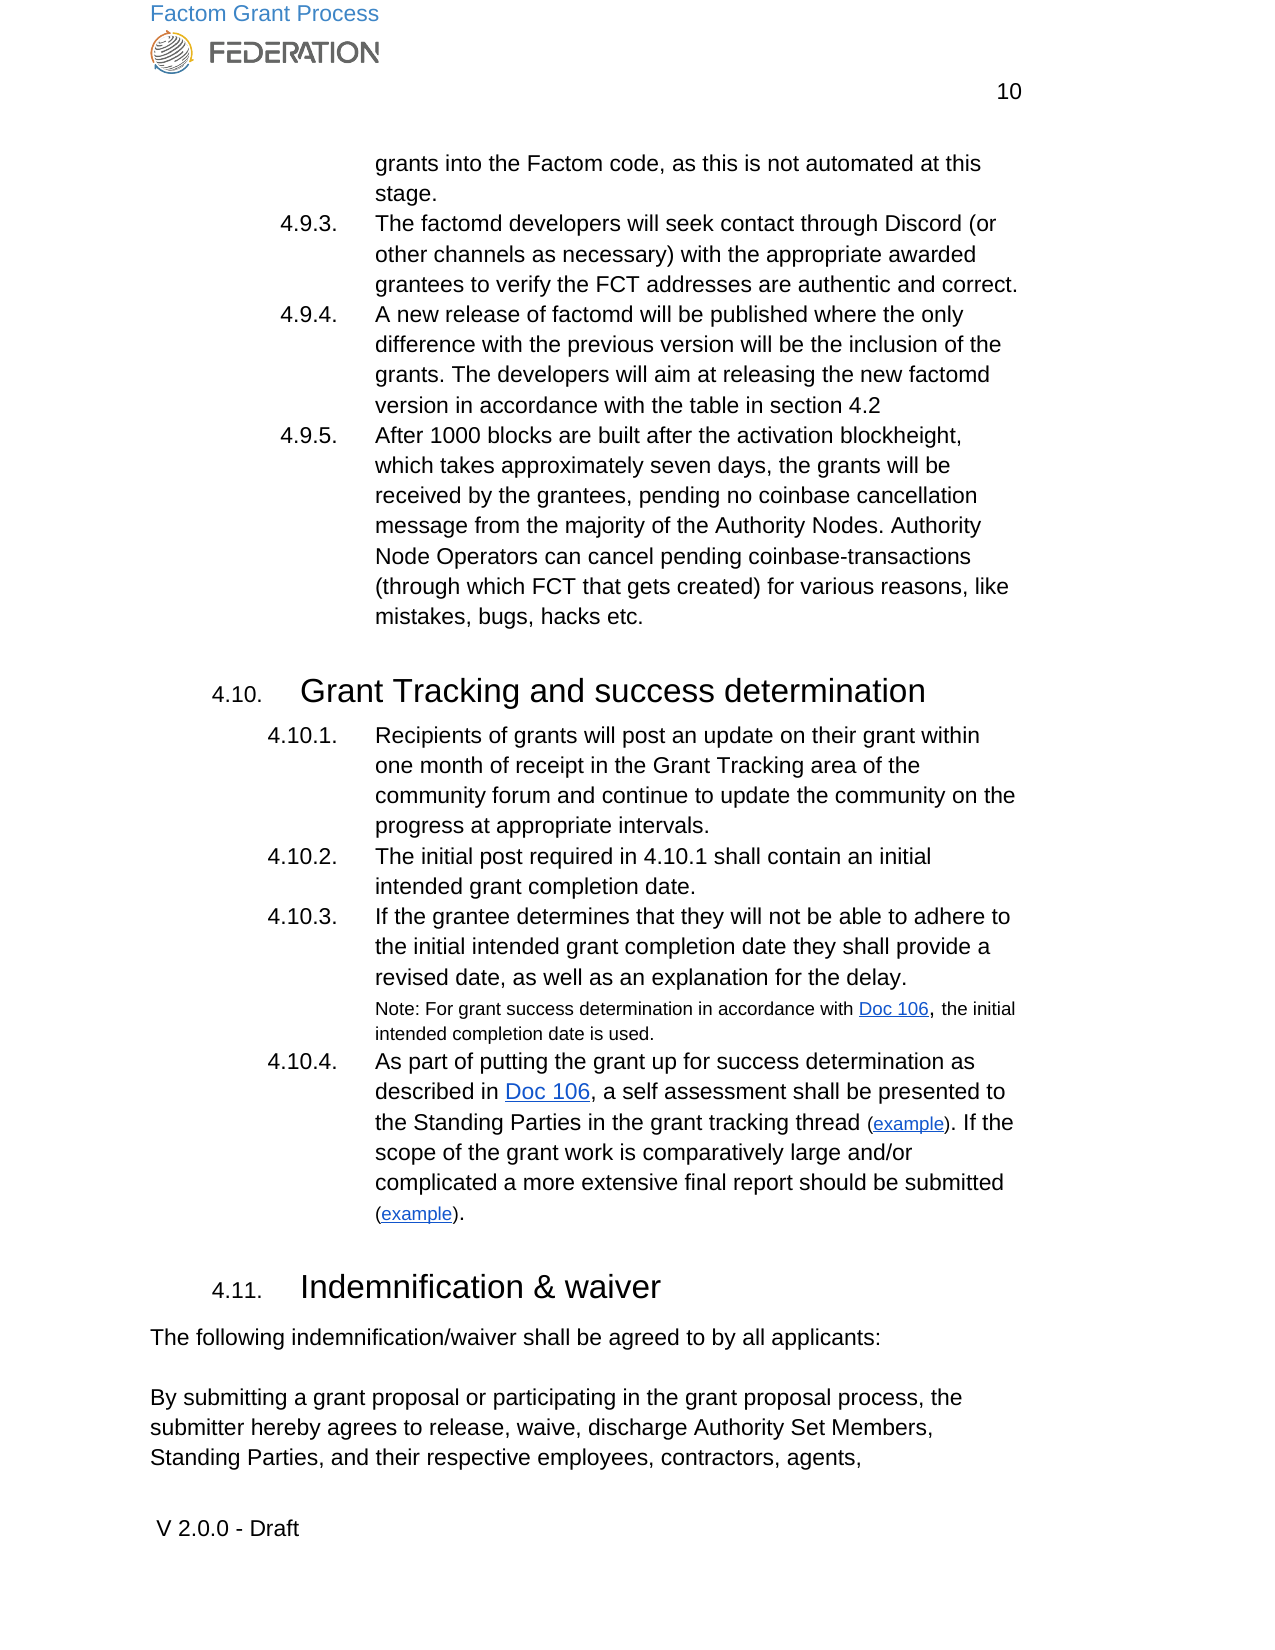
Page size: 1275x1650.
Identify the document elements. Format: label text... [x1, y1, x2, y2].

list The initial post required in 4.10.1 shall contain an initial intended grant completion date. [337, 843, 1022, 899]
list As part of putting the grant up for success determination as described in Doc 106, a self assessment shall be presented to the Standing Parties in the grant tracking thread (example). If the scope of the grant work is comparatively large and/or complicated a more extensive final report should be submitted (example). [337, 1048, 1022, 1225]
subtitle Indemnification & waiver [262, 1267, 1022, 1305]
picture [150, 30, 379, 74]
text Note: For grant success determination in accordance with Doc 106, the initial intended completion date is used. [375, 994, 1022, 1045]
list After 1000 blocks are built after the activation blockheight, which takes approximately seven days, the grants will be received by the grantees, pending no coinbase cancellation message from the majority of the Authority Nodes. Authority Node Operators can cancel pending coinbase-transactions (through which FCT that gets created) for various reasons, like mistakes, bugs, hacks etc. [337, 422, 1022, 629]
list If the grantee determines that they will not be able to adhere to the initial intended grant completion date they shall provide a revised date, as well as an explanation for the delay. [337, 903, 1022, 990]
list The factomd developers will seek contact through Discord (or other channels as necessary) with the appropriate awarded grantees to verify the FCT addresses are authentic and correct. [337, 210, 1022, 297]
list Recipients of grants will post an update on their grant within one month of receipt in the Grant Tracking area of the community forum and continue to update the community on the progress at appropriate intervals. [337, 722, 1022, 839]
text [150, 1384, 1022, 1471]
text The following indemnification/waiver shall be agreed to by all applicants: [150, 1323, 1022, 1350]
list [337, 150, 1022, 207]
subtitle Grant Tracking and success determination [262, 671, 1022, 709]
list A new release of factomd will be published where the only difference with the previous version will be the inclusion of the grants. The developers will aim at releasing the new factomd version in accordance with the table in section 4.2 [337, 301, 1022, 418]
